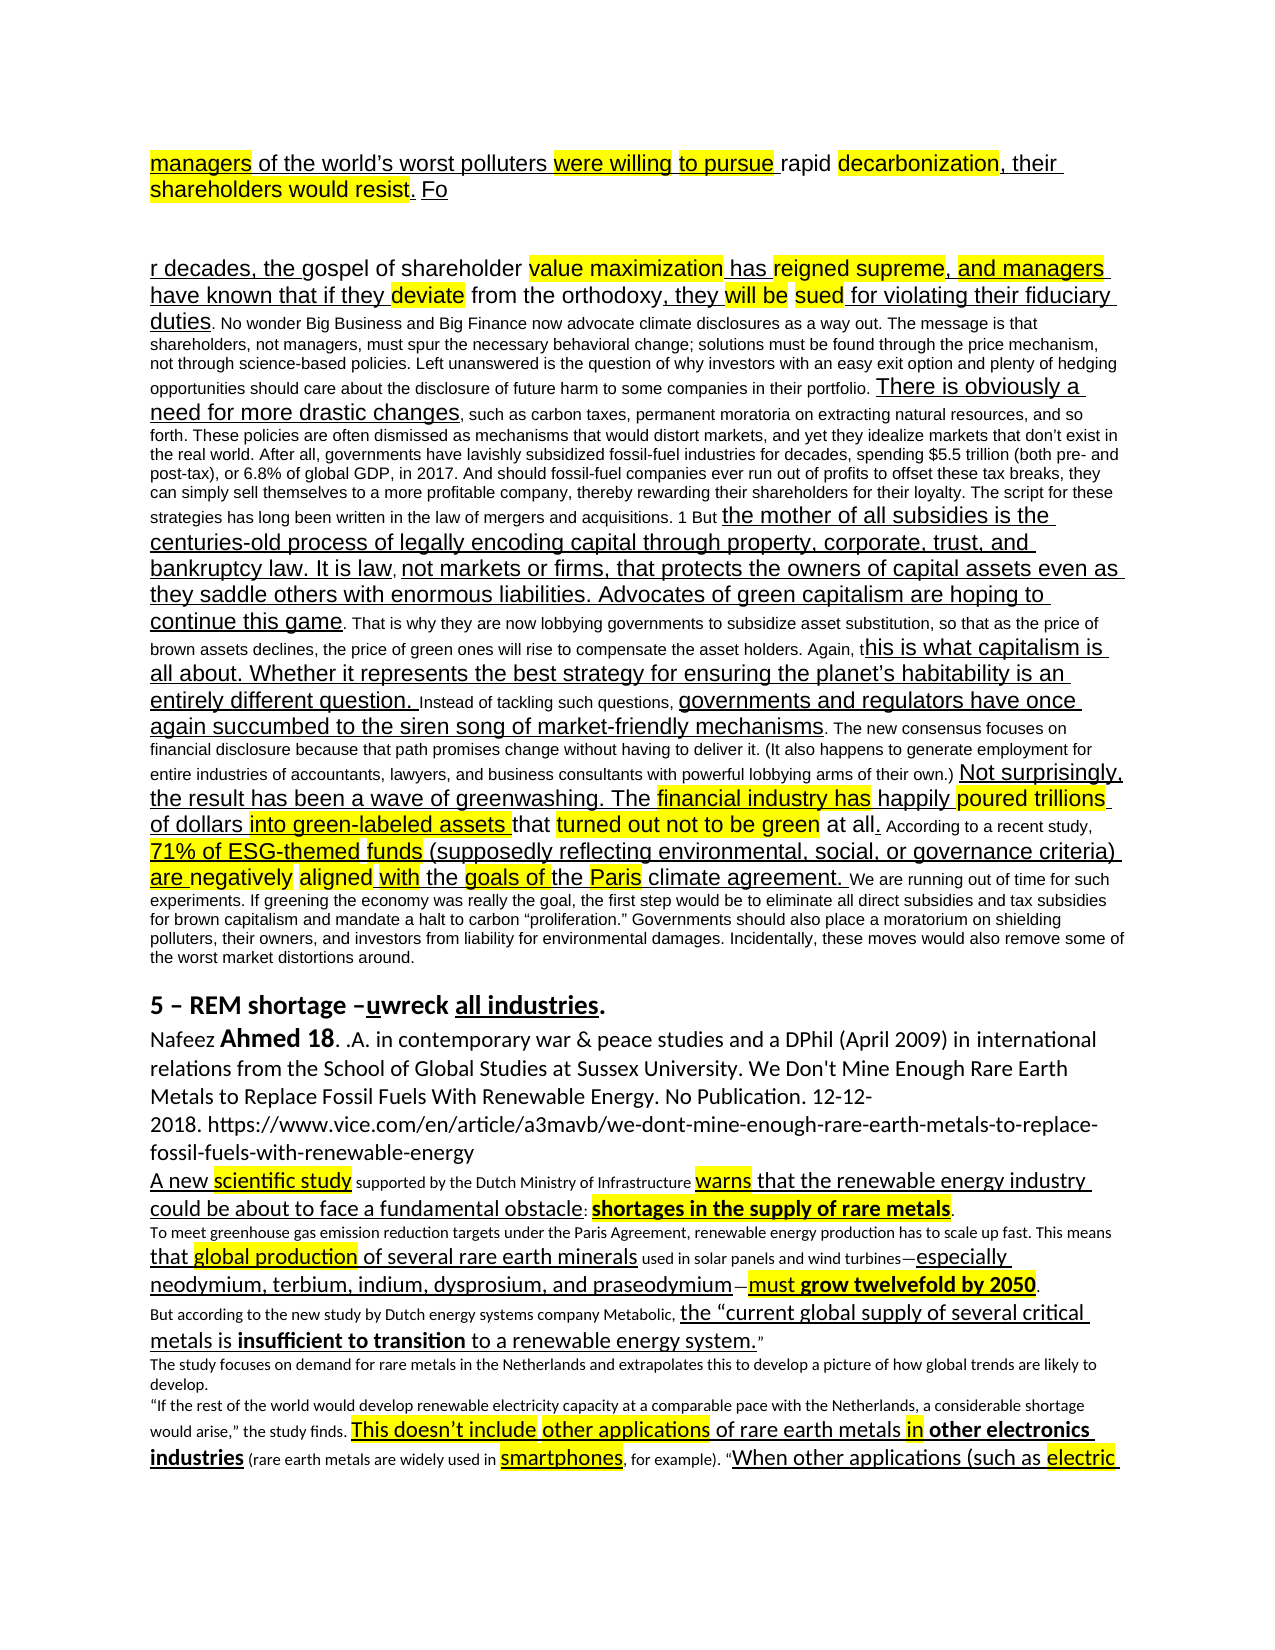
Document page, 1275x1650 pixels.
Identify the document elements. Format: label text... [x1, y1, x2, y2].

text r decades, the gospel of shareholder value maximization has reigned supreme, and managers have known that if they deviate from the orthodoxy, they will be sued for violating their fiduciary duties. No wonder Big Business and Big Finance now advocate climate disclosures as a way out. The message is that shareholders, not managers, must spur the necessary behavioral change; solutions must be found through the price mechanism, not through science-based policies. Left unanswered is the question of why investors with an easy exit option and plenty of hedging opportunities should care about the disclosure of future harm to some companies in their portfolio. There is obviously a need for more drastic changes, such as carbon taxes, permanent moratoria on extracting natural resources, and so forth. These policies are often dismissed as mechanisms that would distort markets, and yet they idealize markets that don’t exist in the real world. After all, governments have lavishly subsidized fossil-fuel industries for decades, spending $5.5 trillion (both pre- and post-tax), or 6.8% of global GDP, in 2017. And should fossil-fuel companies ever run out of profits to offset these tax breaks, they can simply sell themselves to a more profitable company, thereby rewarding their shareholders for their loyalty. The script for these strategies has long been written in the law of mergers and acquisitions. 1 But the mother of all subsidies is the centuries-old process of legally encoding capital through property, corporate, trust, and bankruptcy law. It is law, not markets or firms, that protects the owners of capital assets even as they saddle others with enormous liabilities. Advocates of green capitalism are hoping to continue this game. That is why they are now lobbying governments to subsidize asset substitution, so that as the price of brown assets declines, the price of green ones will rise to compensate the asset holders. Again, this is what capitalism is all about. Whether it represents the best strategy for ensuring the planet’s habitability is an entirely different question. Instead of tackling such questions, governments and regulators have once again succumbed to the siren song of market-friendly mechanisms. The new consensus focuses on financial disclosure because that path promises change without having to deliver it. (It also happens to generate employment for entire industries of accountants, lawyers, and business consultants with powerful lobbying arms of their own.) Not surprisingly, the result has been a wave of greenwashing. The financial industry has happily poured trillions of dollars into green-labeled assets that turned out not to be green at all. According to a recent study, 71% of ESG-themed funds (supposedly reflecting environmental, social, or governance criteria) are negatively aligned with the goals of the Paris climate agreement. We are running out of time for such experiments. If greening the economy was really the goal, the first step would be to eliminate all direct subsidies and tax subsidies for brown capitalism and mandate a halt to carbon “proliferation.” Governments should also place a moratorium on shielding polluters, their owners, and investors from liability for environmental damages. Incidentally, these moves would also remove some of the worst market distortions around. [150, 255, 1125, 967]
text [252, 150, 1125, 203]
text Nafeez Ahmed 18. .A. in contemporary war & peace studies and a DPhil (April 2009) in international relations from the School of Global Studies at Sussex University. We Don't Mine Enough Rare Earth Metals to Replace Fossil Fuels With Renewable Energy. No Publication. 12-12-2018. https://www.vice.com/en/article/a3mavb/we-dont-mine-enough-rare-earth-metals-to-replace-fossil-fuels-with-renewable-energy [150, 1021, 1125, 1166]
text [150, 1395, 1125, 1471]
text But according to the new study by Dutch energy systems company Metabolic, the “current global supply of several critical metals is insufficient to transition to a renewable energy system.” [150, 1298, 1125, 1354]
text The study focuses on demand for rare metals in the Netherlands and extrapolates this to develop a picture of how global trends are likely to develop. [150, 1354, 1125, 1395]
text A new scientific study supported by the Dutch Ministry of Infrastructure warns that the renewable energy industry could be about to face a fundamental obstacle: shortages in the supply of rare metals. [150, 1166, 695, 1222]
subtitle 5 – REM shortage –uwreck all industries. [150, 988, 1125, 1021]
text A new scientific study supported by the Dutch Ministry of Infrastructure warns that the renewable energy industry could be about to face a fundamental obstacle: shortages in the supply of rare metals. [752, 1166, 1125, 1222]
text To meet greenhouse gas emission reduction targets under the Paris Agreement, renewable energy production has to scale up fast. This means that global production of several rare earth minerals used in solar panels and wind turbines—especially neodymium, terbium, indium, dysprosium, and praseodymium—must grow twelvefold by 2050. [150, 1222, 1125, 1298]
